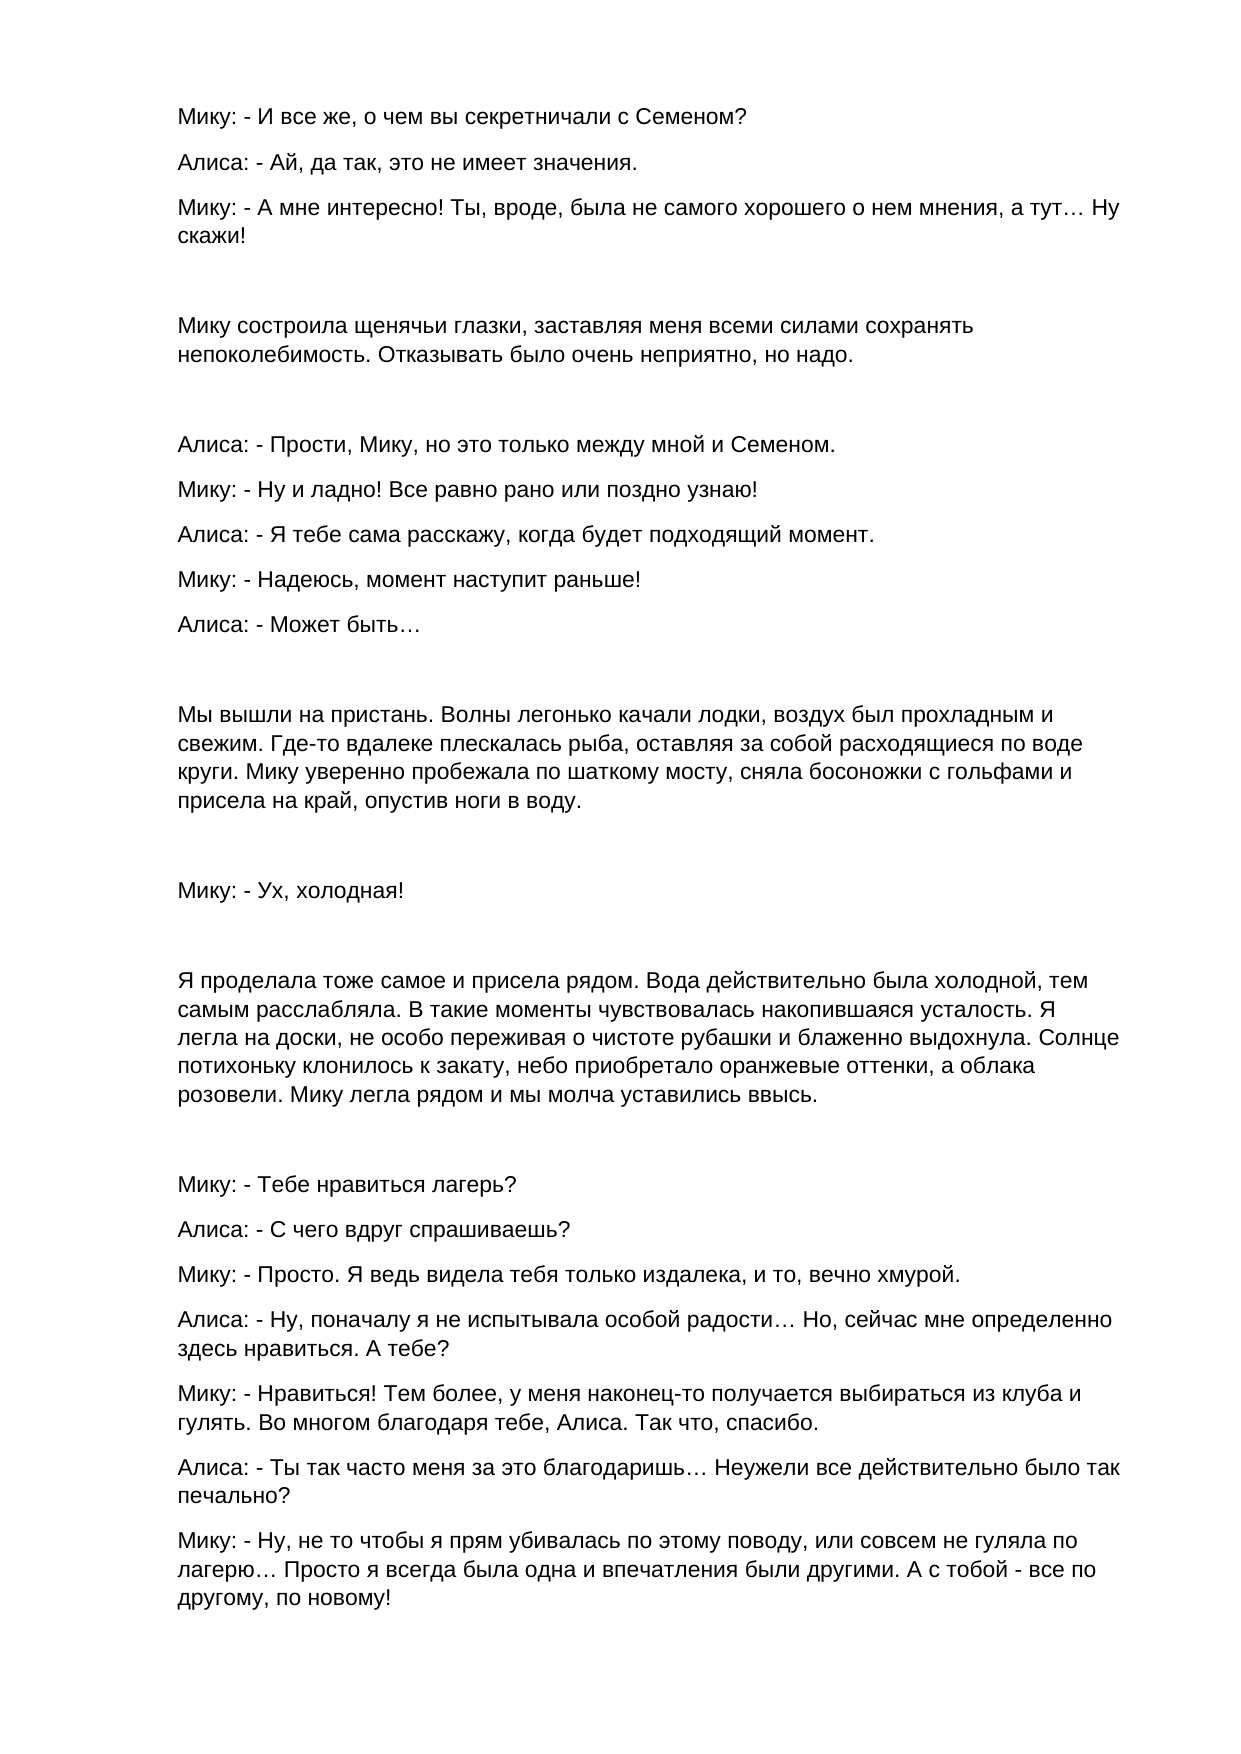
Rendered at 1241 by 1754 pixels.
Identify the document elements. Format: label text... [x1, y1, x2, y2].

text Алиса: - С чего вдруг спрашиваешь? [177, 1216, 1121, 1243]
text Мы вышли на пристань. Волны легонько качали лодки, воздух был прохладным и свежим. Где-то вдалеке плескалась рыба, оставляя за собой расходящиеся по воде круги. Мику уверенно пробежала по шаткому мосту, сняла босоножки с гольфами и присела на край, опустив ноги в воду. [177, 701, 1121, 813]
text Мику: - Тебе нравиться лагерь? [177, 1171, 1121, 1197]
text Алиса: - Я тебе сама расскажу, когда будет подходящий момент. [177, 521, 1121, 547]
text Я проделала тоже самое и присела рядом. Вода действительно была холодной, тем самым расслабляла. В такие моменты чувствовалась накопившаяся усталость. Я легла на доски, не особо переживая о чистоте рубашки и блаженно выдохнула. Солнце потихоньку клонилось к закату, небо приобретало оранжевые оттенки, а облака розовели. Мику легла рядом и мы молча уставились ввысь. [177, 967, 1121, 1107]
text Алиса: - Ай, да так, это не имеет значения. [177, 148, 1121, 175]
text Мику: - Просто. Я ведь видела тебя только издалека, и то, вечно хмурой. [177, 1261, 1121, 1288]
text Мику: - А мне интересно! Ты, вроде, была не самого хорошего о нем мнения, а тут… Ну скажи! [177, 193, 1121, 248]
text Мику: - Ух, холодная! [177, 877, 1121, 903]
text Мику: - Нравиться! Тем более, у меня наконец-то получается выбираться из клуба и гулять. Во многом благодаря тебе, Алиса. Так что, спасибо. [177, 1380, 1121, 1435]
text Мику состроила щенячьи глазки, заставляя меня всеми силами сохранять непоколебимость. Отказывать было очень неприятно, но надо. [177, 312, 1121, 367]
text Алиса: - Ну, поначалу я не испытывала особой радости… Но, сейчас мне определенно здесь нравиться. А тебе? [177, 1306, 1121, 1361]
text Алиса: - Прости, Мику, но это только между мной и Семеном. [177, 431, 1121, 457]
text Алиса: - Ты так часто меня за это благодаришь… Неужели все действительно было так печально? [177, 1453, 1121, 1508]
text Мику: - Ну и ладно! Все равно рано или поздно узнаю! [177, 476, 1121, 502]
text Мику: - Ну, не то чтобы я прям убивалась по этому поводу, или совсем не гуляла по лагерю… Просто я всегда была одна и впечатления были другими. А с тобой - все по другому, по новому! [177, 1527, 1121, 1610]
text Мику: - И все же, о чем вы секретничали с Семеном? [177, 103, 1121, 130]
text Алиса: - Может быть… [177, 611, 1121, 638]
text Мику: - Надеюсь, момент наступит раньше! [177, 566, 1121, 592]
